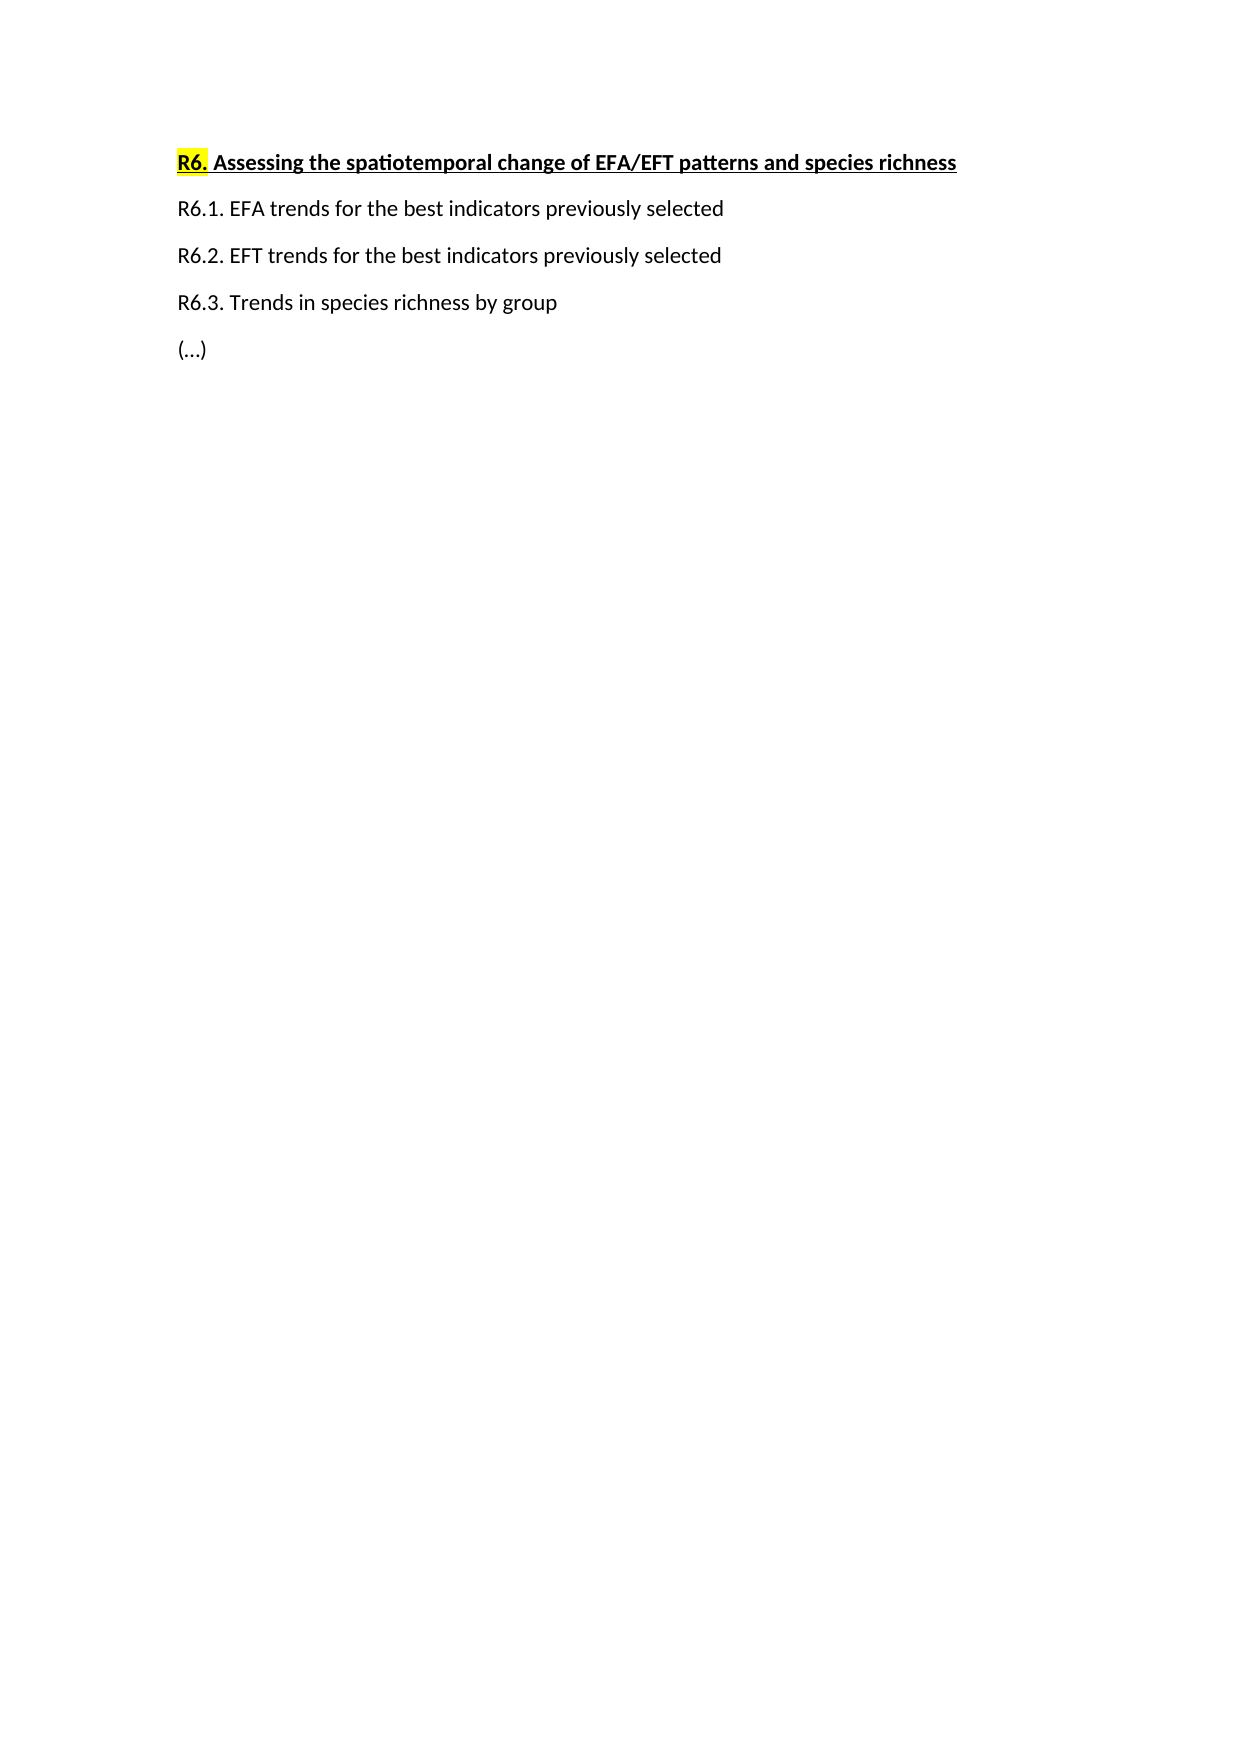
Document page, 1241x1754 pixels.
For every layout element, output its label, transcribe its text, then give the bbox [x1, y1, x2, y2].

text R6.3. Trends in species richness by group [177, 288, 1063, 316]
text R6. Assessing the spatiotemporal change of EFA/EFT patterns and species richness [208, 148, 1063, 176]
text R6.1. EFA trends for the best indicators previously selected [177, 194, 1063, 222]
text (…) [177, 335, 1063, 363]
text R6.2. EFT trends for the best indicators previously selected [177, 241, 1063, 269]
